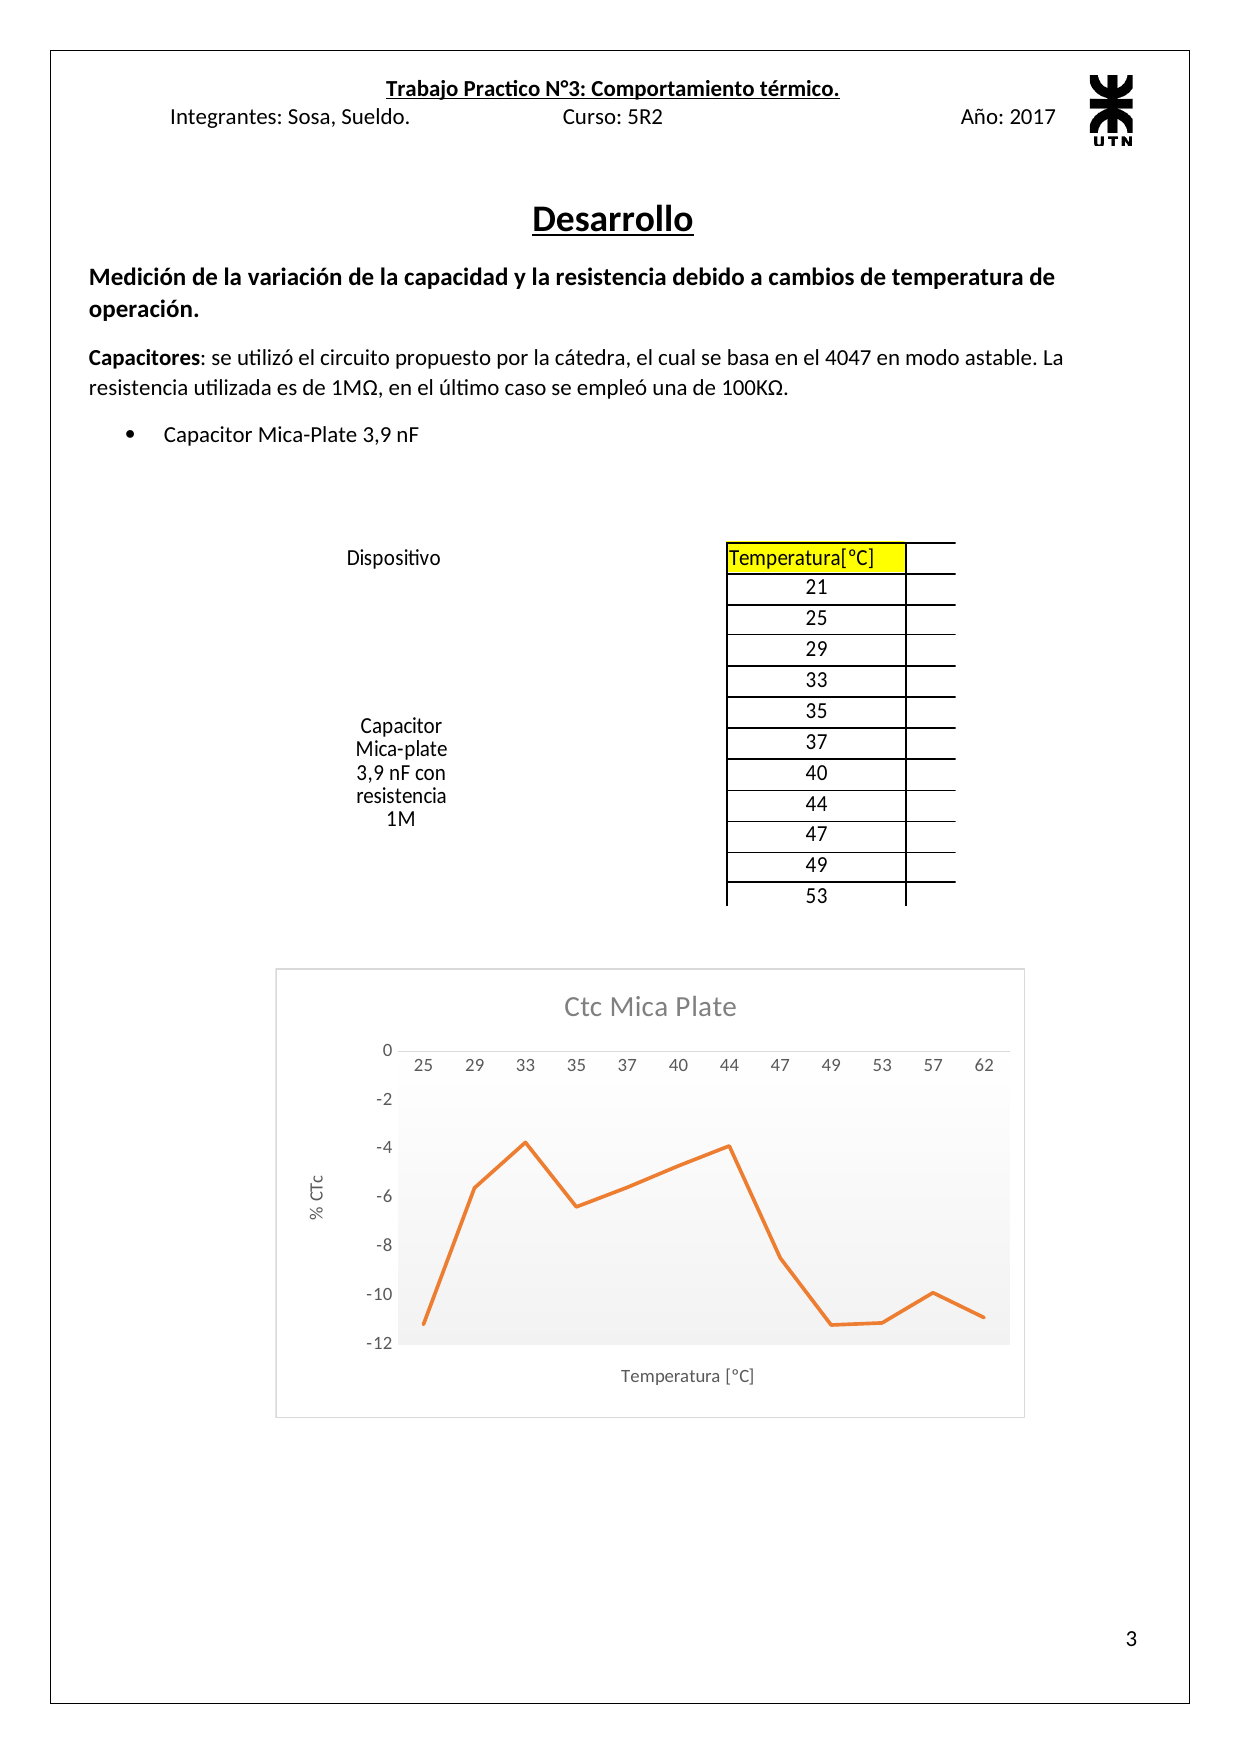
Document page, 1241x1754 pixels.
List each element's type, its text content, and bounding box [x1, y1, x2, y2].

text Capacitores: se utilizó el circuito propuesto por la cátedra, el cual se basa en el 4047 en modo astable. La resistencia utilizada es de 1MΩ, en el último caso se empleó una de 100KΩ. [89, 343, 1137, 401]
picture [1088, 75, 1133, 144]
text Desarrollo [89, 194, 1137, 240]
text Medición de la variación de la capacidad y la resistencia debido a cambios de temperatura de operación. [89, 261, 1137, 324]
list Capacitor Mica-Plate 3,9 nF [126, 420, 1137, 448]
